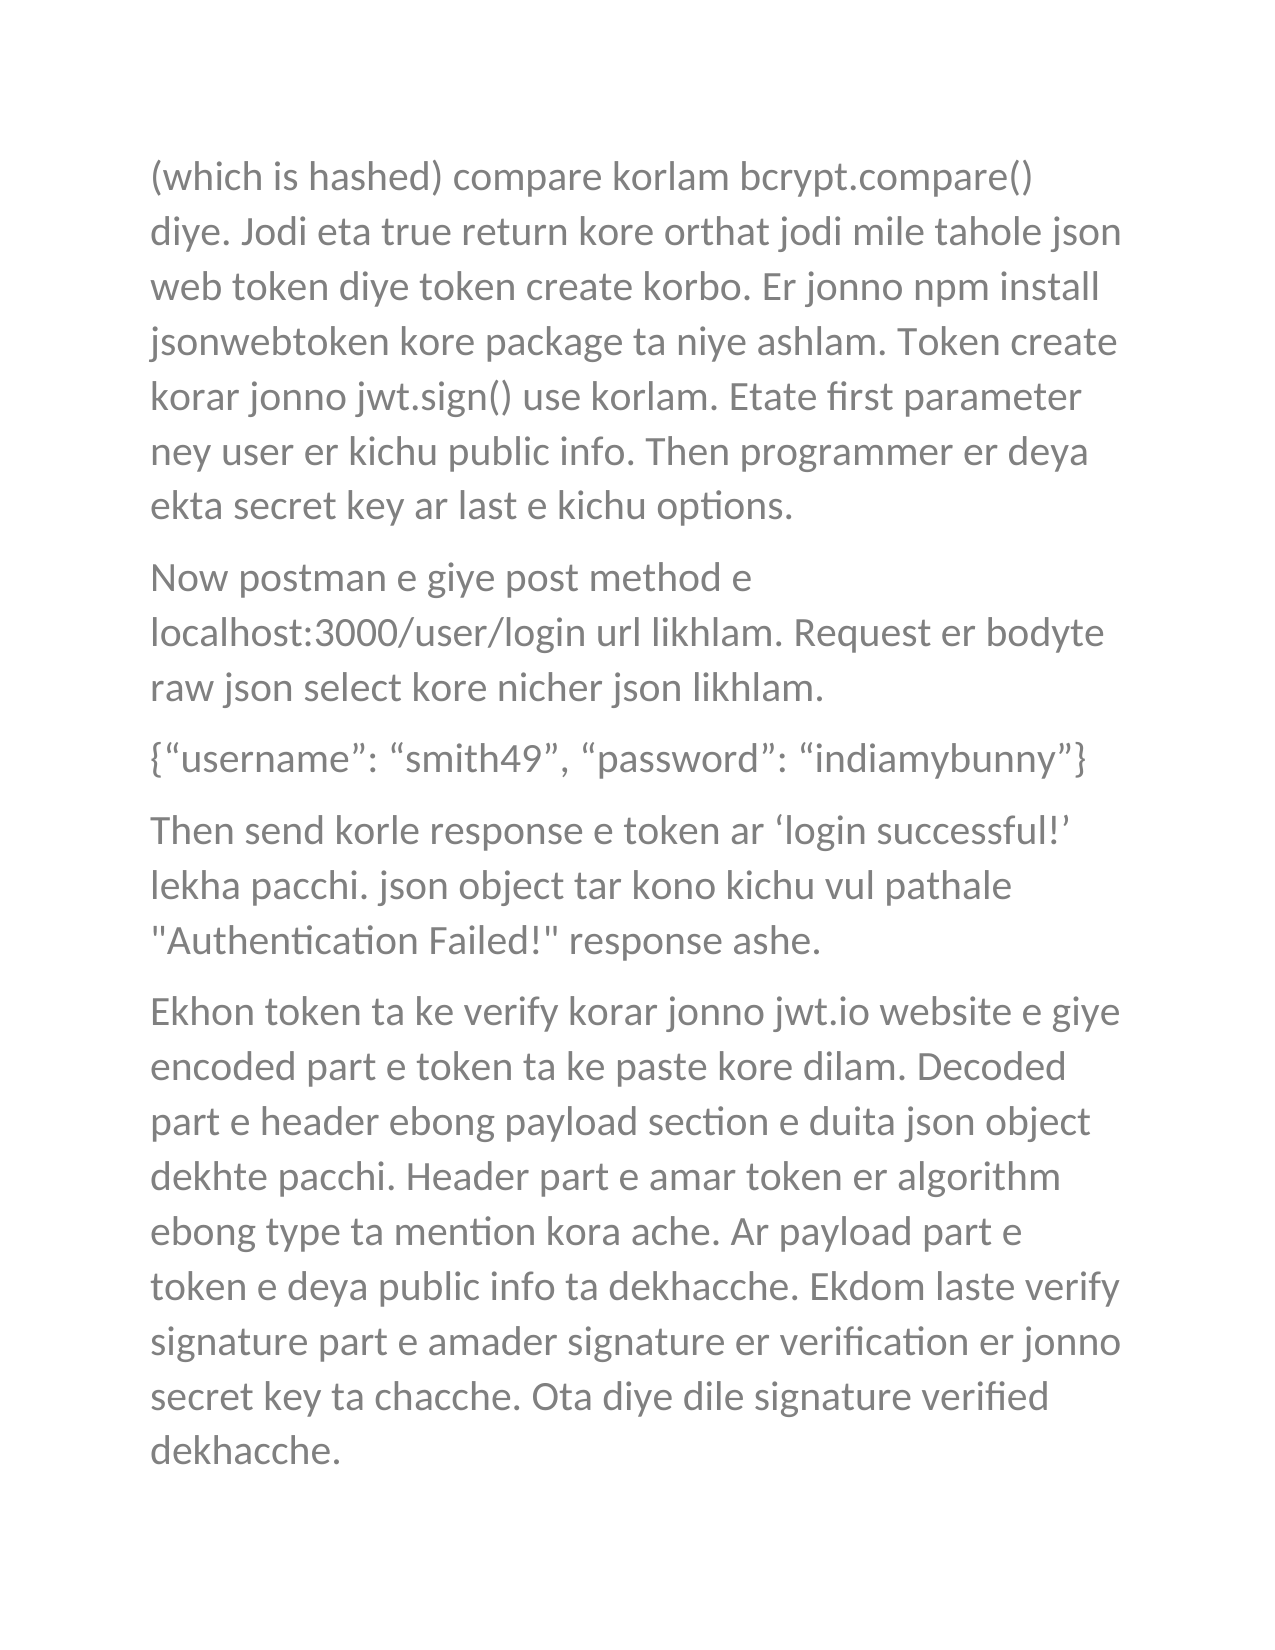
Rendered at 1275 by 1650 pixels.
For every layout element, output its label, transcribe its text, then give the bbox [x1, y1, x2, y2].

text Ekhon token ta ke verify korar jonno jwt.io website e giye encoded part e token ta ke paste kore dilam. Decoded part e header ebong payload section e duita json object dekhte pacchi. Header part e amar token er algorithm ebong type ta mention kora ache. Ar payload part e token e deya public info ta dekhacche. Ekdom laste verify signature part e amader signature er verification er jonno secret key ta chacche. Ota diye dile signature verified dekhacche. [150, 985, 1125, 1475]
text {“username”: “smith49”, “password”: “indiamybunny”} [150, 732, 1125, 783]
text Now postman e giye post method e localhost:3000/user/login url likhlam. Request er bodyte raw json select kore nicher json likhlam. [150, 551, 1125, 712]
text Then send korle response e token ar ‘login successful!’ lekha pacchi. json object tar kono kichu vul pathale "Authentication Failed!" response ashe. [150, 804, 1125, 964]
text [150, 150, 1125, 530]
